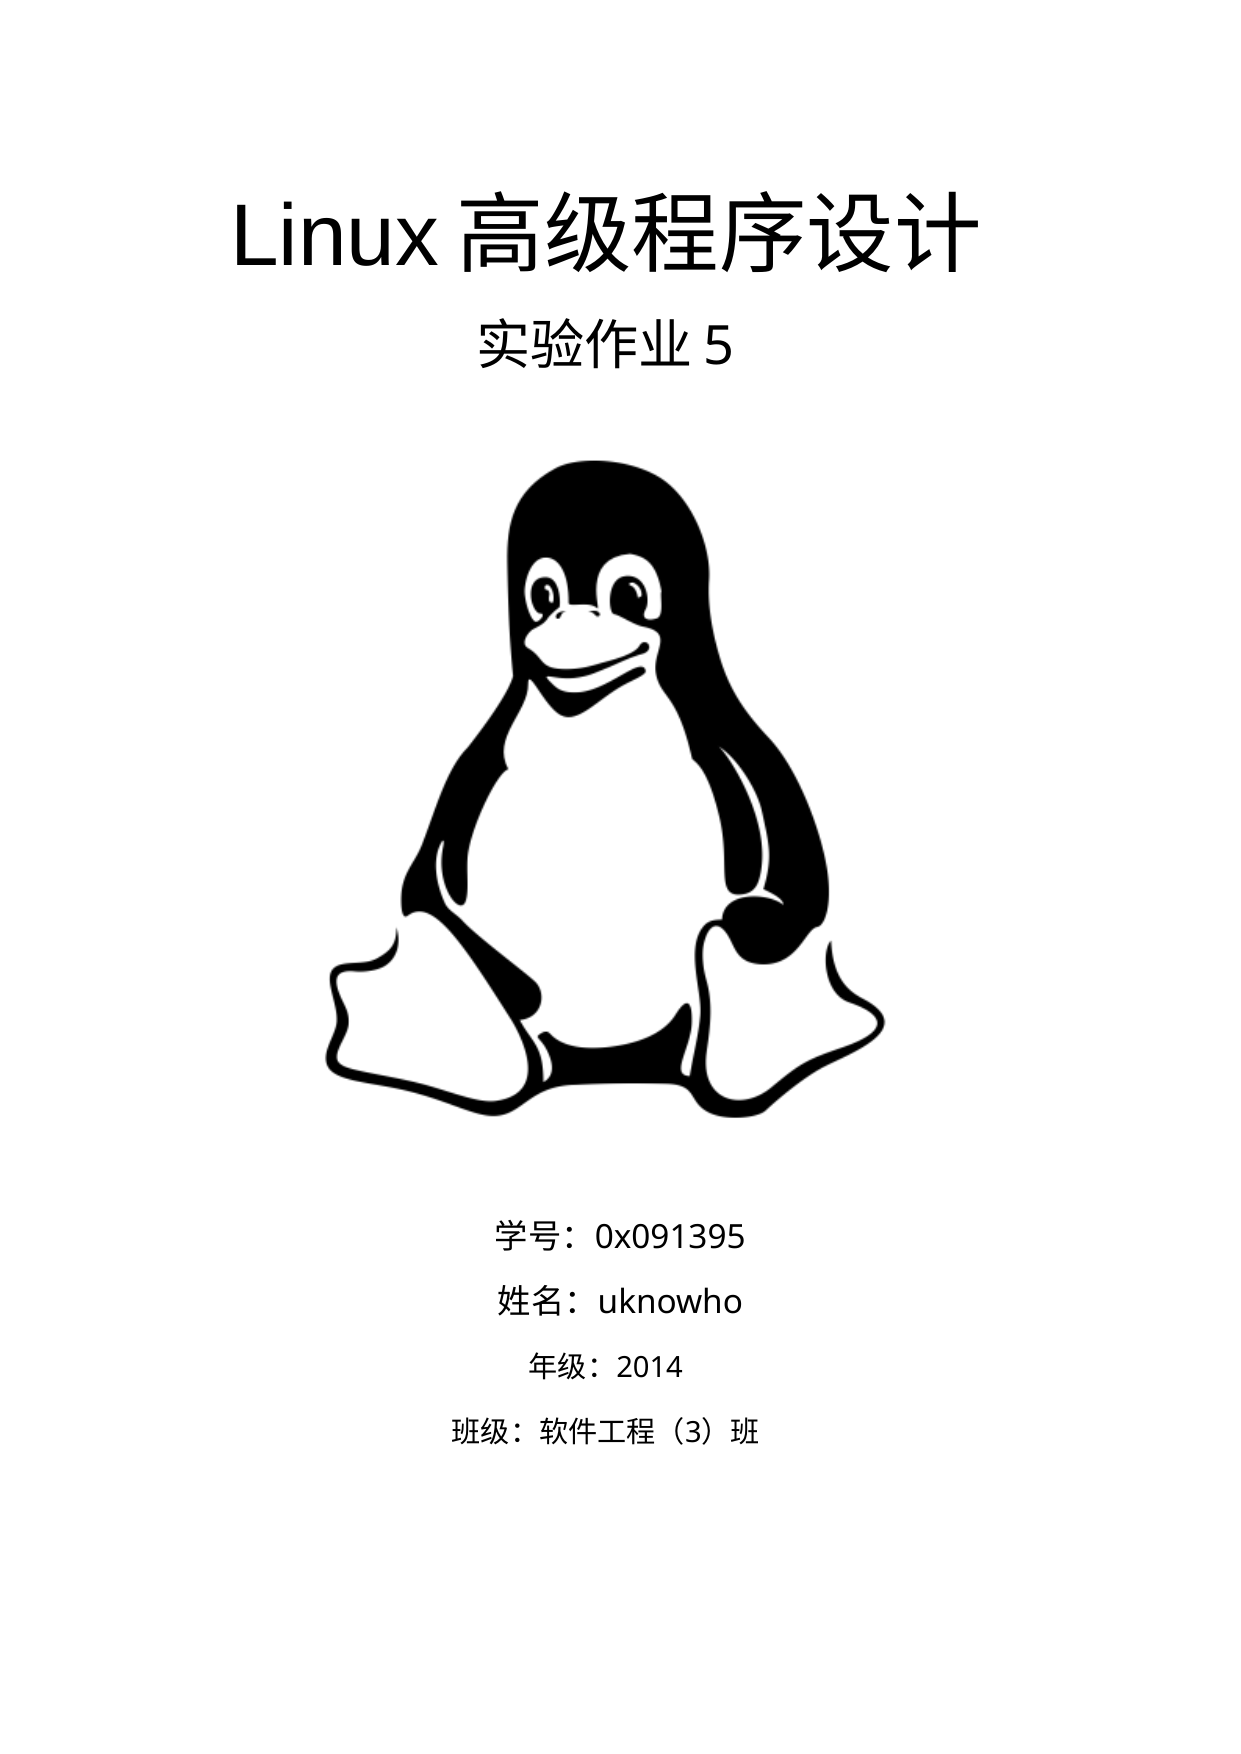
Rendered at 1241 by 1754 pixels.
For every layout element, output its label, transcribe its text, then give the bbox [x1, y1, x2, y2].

text 班级：软件工程（3）班 [187, 1397, 1023, 1462]
text Linux高级程序设计 [187, 162, 1023, 292]
text 实验作业5 [187, 292, 1023, 389]
text 姓名：uknowho [187, 1267, 1053, 1332]
picture [205, 389, 1006, 1190]
text 年级：2014 [187, 1332, 1023, 1397]
text 学号：0x091395 [187, 1202, 1053, 1267]
